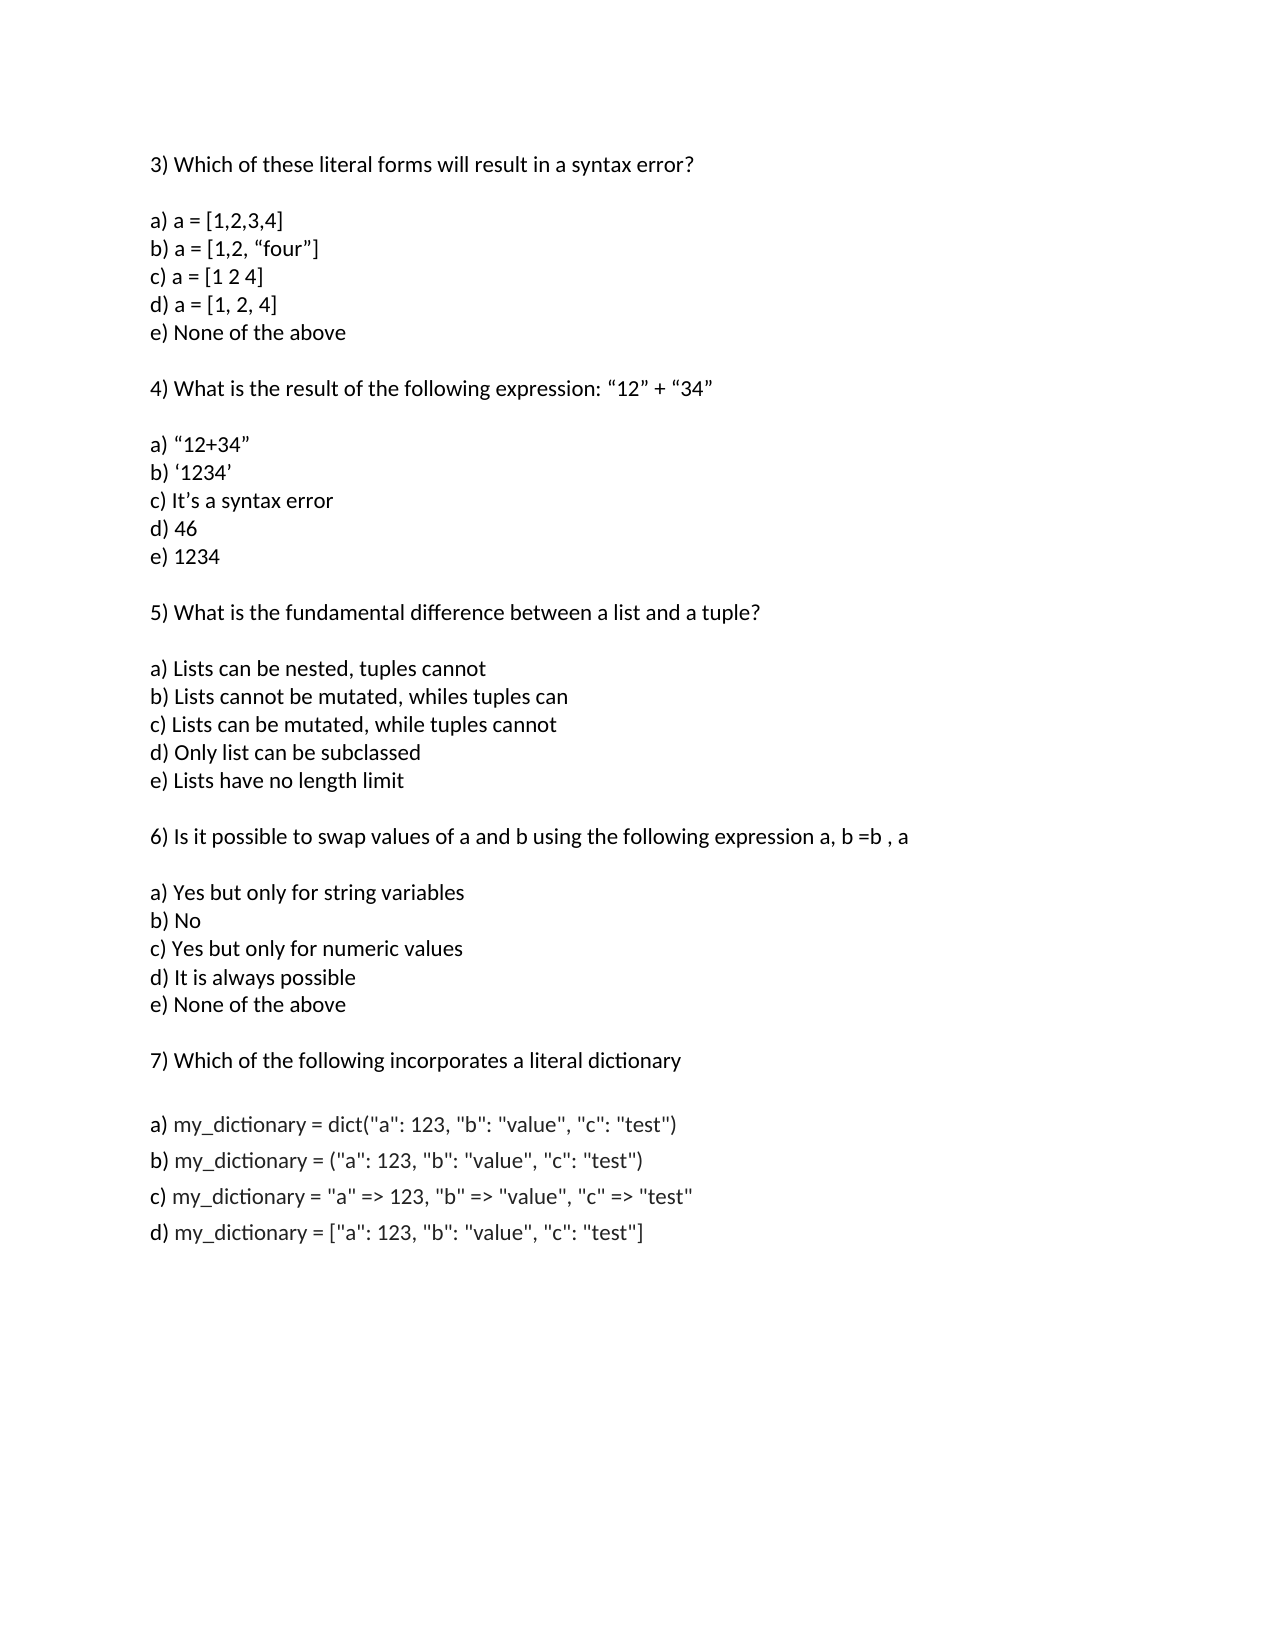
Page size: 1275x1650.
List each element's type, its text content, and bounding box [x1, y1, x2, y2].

text e) None of the above [150, 318, 1125, 346]
text 5) What is the fundamental difference between a list and a tuple? [150, 598, 1125, 626]
text c) my_dictionary = "a" => 123, "b" => "value", "c" => "test" [150, 1182, 1125, 1210]
text a) Lists can be nested, tuples cannot [150, 654, 1125, 682]
text a) my_dictionary = dict("a": 123, "b": "value", "c": "test") [150, 1111, 1125, 1138]
text e) 1234 [150, 542, 1125, 570]
text b) ‘1234’ [150, 458, 1125, 486]
text 4) What is the result of the following expression: “12” + “34” [150, 374, 1125, 402]
text 3) Which of these literal forms will result in a syntax error? [150, 150, 1125, 178]
text a) Yes but only for string variables [150, 878, 1125, 907]
text d) 46 [150, 514, 1125, 542]
text c) a = [1 2 4] [150, 262, 1125, 290]
text c) Yes but only for numeric values [150, 934, 1125, 963]
text d) my_dictionary = ["a": 123, "b": "value", "c": "test"] [150, 1218, 1125, 1246]
text 7) Which of the following incorporates a literal dictionary [150, 1047, 1125, 1075]
text d) a = [1, 2, 4] [150, 290, 1125, 318]
text d) It is always possible [150, 963, 1125, 991]
text b) my_dictionary = ("a": 123, "b": "value", "c": "test") [150, 1146, 1125, 1174]
text c) It’s a syntax error [150, 486, 1125, 514]
text b) Lists cannot be mutated, whiles tuples can [150, 682, 1125, 710]
text b) a = [1,2, “four”] [150, 234, 1125, 262]
text e) Lists have no length limit [150, 766, 1125, 794]
text c) Lists can be mutated, while tuples cannot [150, 710, 1125, 738]
text 6) Is it possible to swap values of a and b using the following expression a, b =b , a [150, 822, 1125, 851]
text e) None of the above [150, 991, 1125, 1019]
text b) No [150, 907, 1125, 934]
text d) Only list can be subclassed [150, 738, 1125, 766]
text a) “12+34” [150, 430, 1125, 458]
text a) a = [1,2,3,4] [150, 206, 1125, 234]
